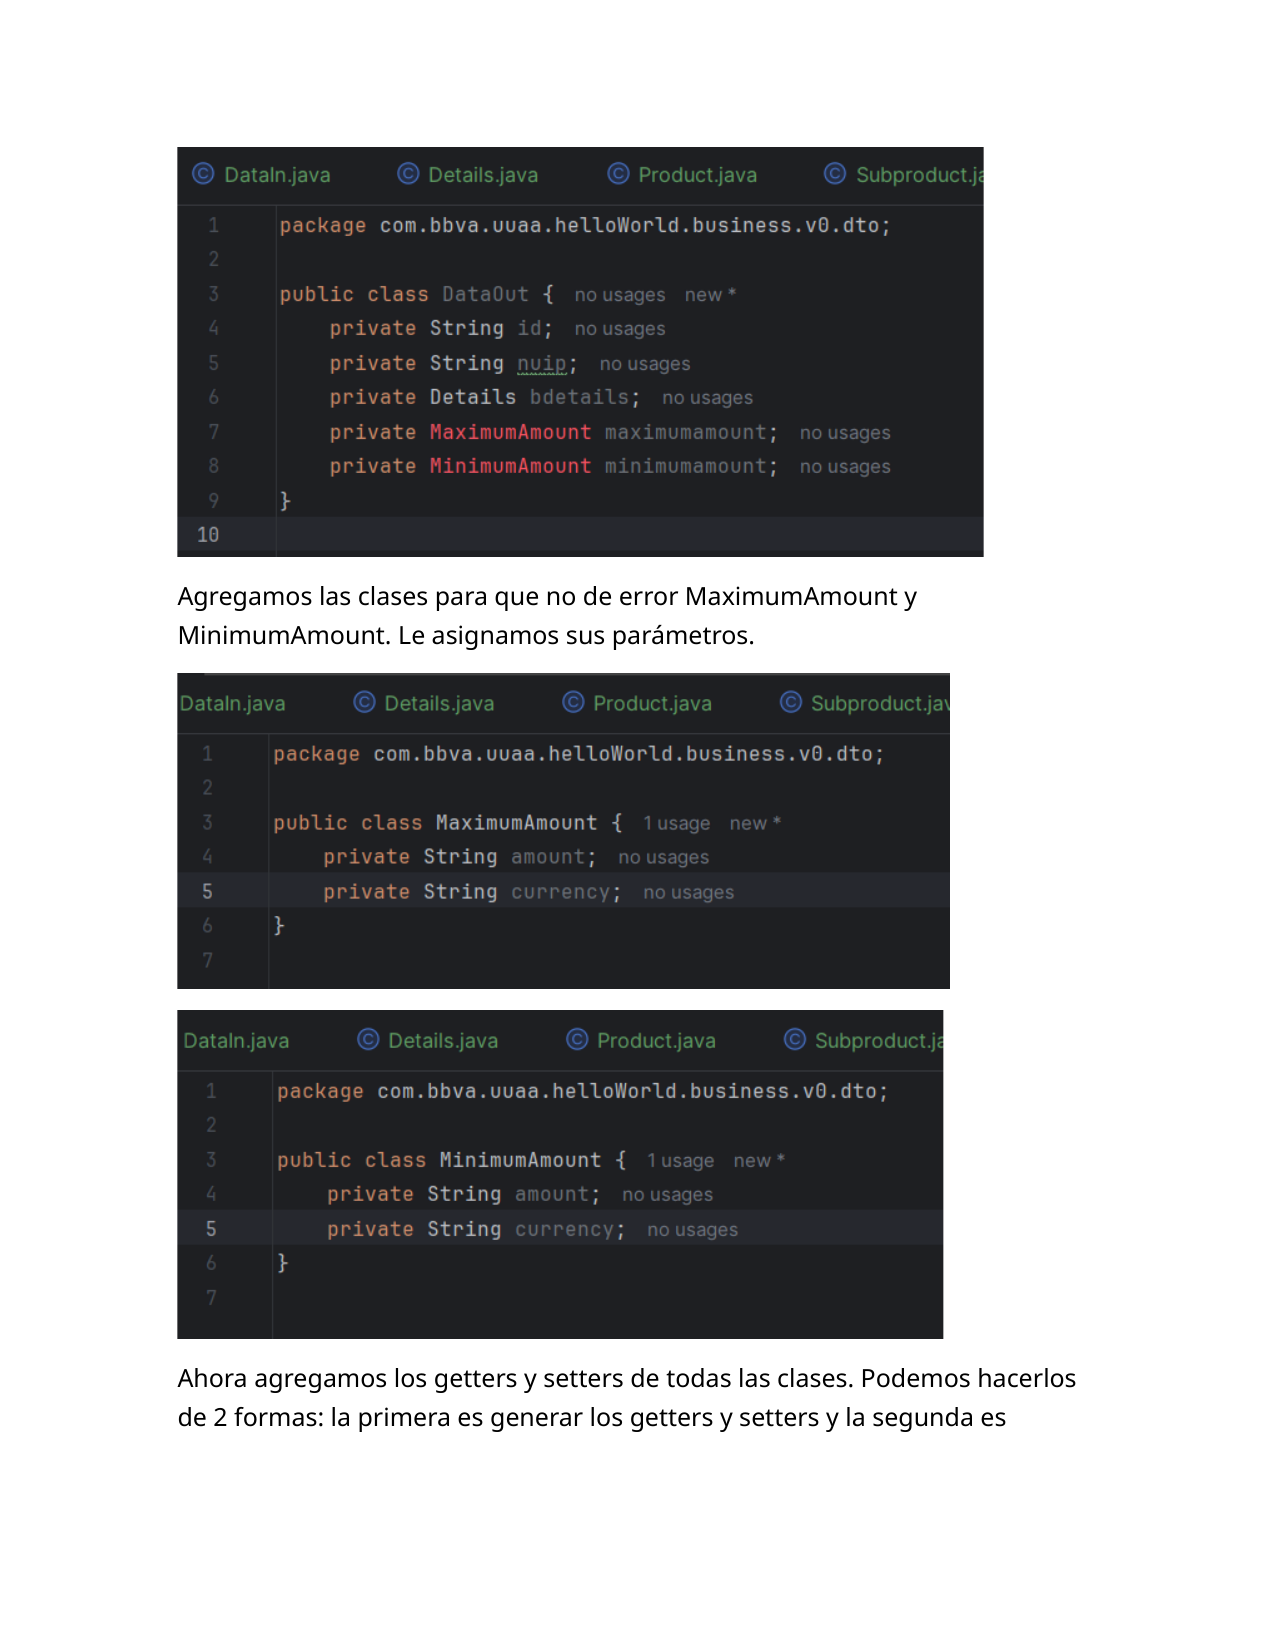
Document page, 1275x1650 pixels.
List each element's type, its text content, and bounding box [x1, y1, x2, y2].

picture [177, 147, 984, 557]
picture [177, 673, 950, 989]
picture [177, 1010, 944, 1339]
text Agregamos las clases para que no de error MaximumAmount y MinimumAmount. Le asignamos sus parámetros. [177, 578, 1098, 651]
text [177, 1360, 1098, 1434]
